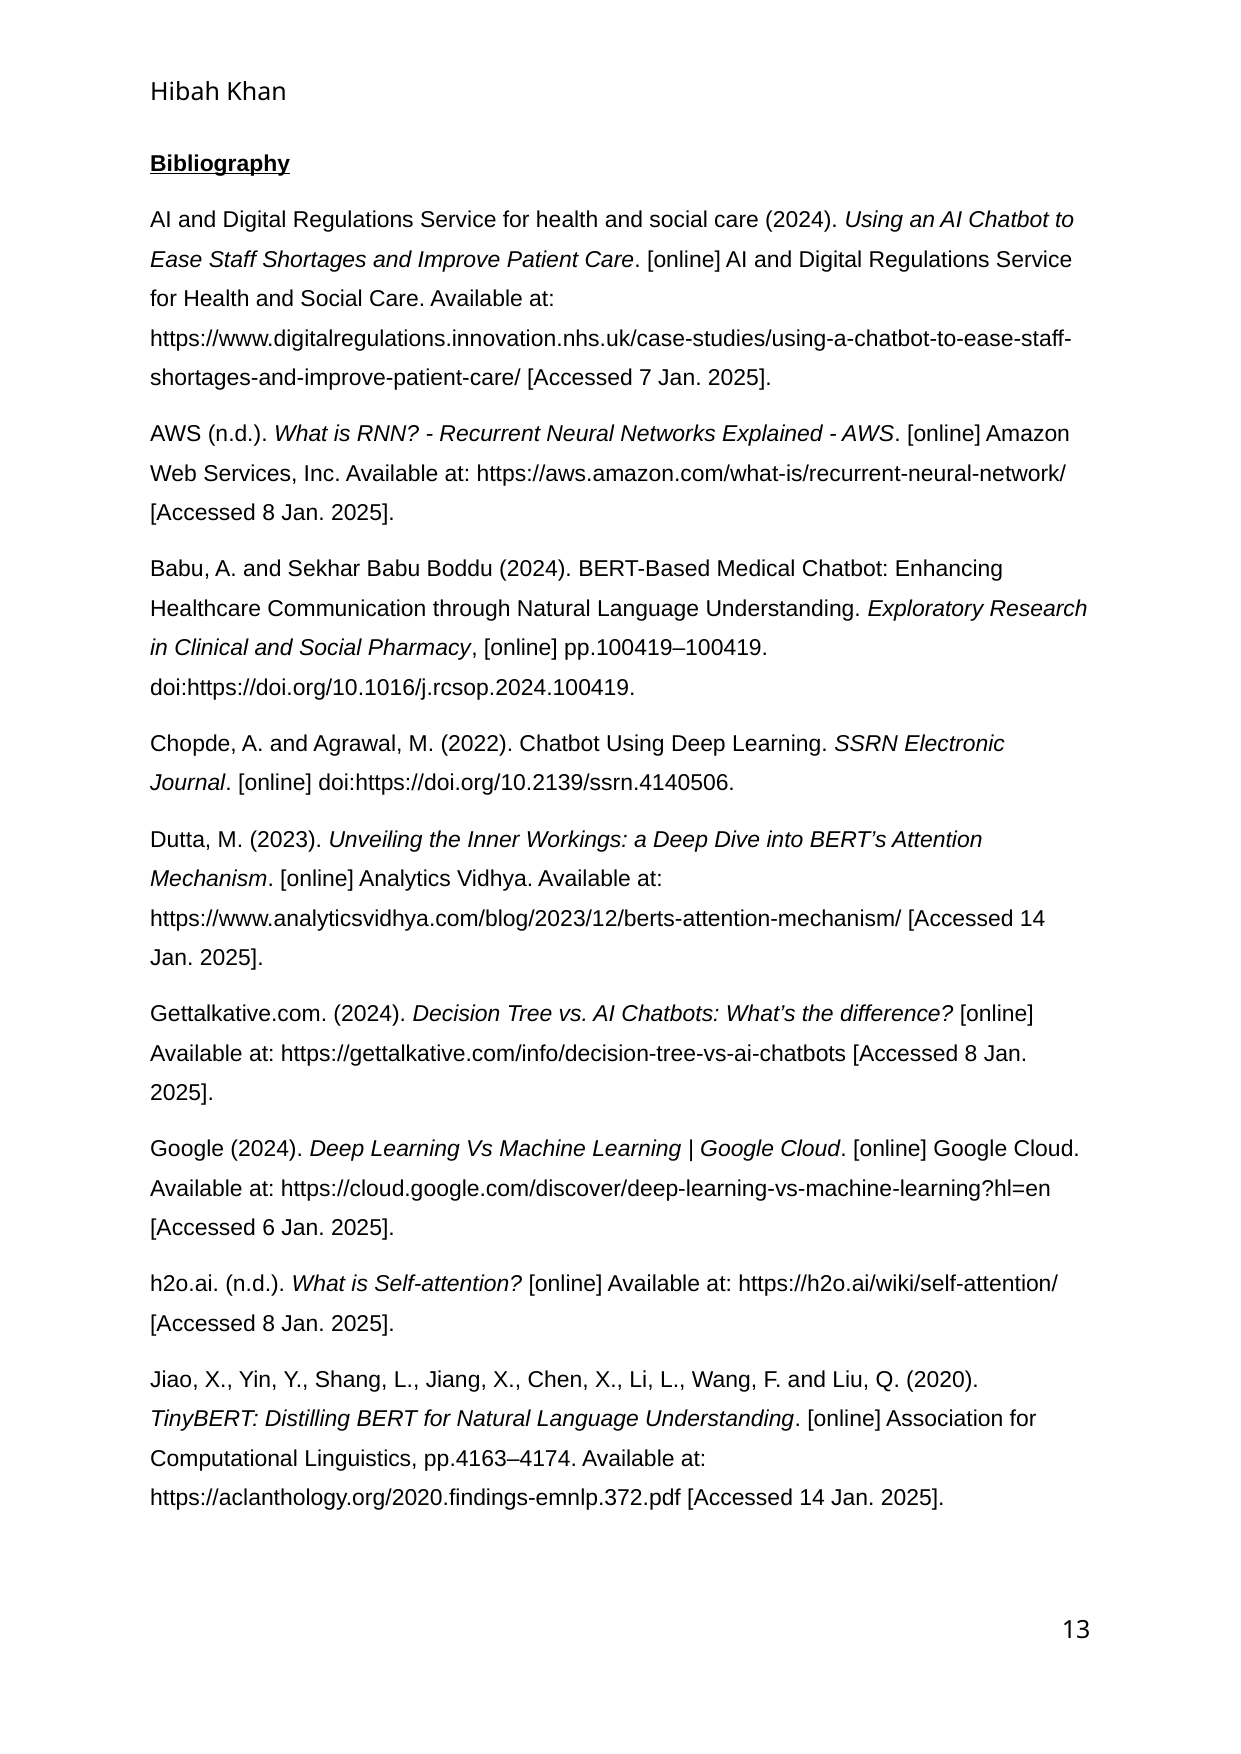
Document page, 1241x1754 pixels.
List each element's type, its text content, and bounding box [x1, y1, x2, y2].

text Google (2024). Deep Learning Vs Machine Learning | Google Cloud. [online] Google Cloud. Available at: https://cloud.google.com/discover/deep-learning-vs-machine-learning?hl=en [Accessed 6 Jan. 2025]. [150, 1135, 1090, 1241]
text Babu, A. and Sekhar Babu Boddu (2024). BERT-Based Medical Chatbot: Enhancing Healthcare Communication through Natural Language Understanding. Exploratory Research in Clinical and Social Pharmacy, [online] pp.100419–100419. doi:https://doi.org/10.1016/j.rcsop.2024.100419. [150, 555, 1090, 700]
text Chopde, A. and Agrawal, M. (2022). Chatbot Using Deep Learning. SSRN Electronic Journal. [online] doi:https://doi.org/10.2139/ssrn.4140506. [150, 730, 1090, 796]
text Gettalkative.com. (2024). Decision Tree vs. AI Chatbots: What’s the difference? [online] Available at: https://gettalkative.com/info/decision-tree-vs-ai-chatbots [Accessed 8 Jan. 2025]. [150, 1000, 1090, 1105]
text Jiao, X., Yin, Y., Shang, L., Jiang, X., Chen, X., Li, L., Wang, F. and Liu, Q. (2020). TinyBERT: Distilling BERT for Natural Language Understanding. [online] Association for Computational Linguistics, pp.4163–4174. Available at: https://aclanthology.org/2020.findings-emnlp.372.pdf [Accessed 14 Jan. 2025]. [150, 1366, 1090, 1511]
text AI and Digital Regulations Service for health and social care (2024). Using an AI Chatbot to Ease Staff Shortages and Improve Patient Care. [online] AI and Digital Regulations Service for Health and Social Care. Available at: https://www.digitalregulations.innovation.nhs.uk/case-studies/using-a-chatbot-to-ease-staff-shortages-and-improve-patient-care/ [Accessed 7 Jan. 2025]. [150, 206, 1090, 390]
text Bibliography [150, 150, 1090, 176]
text AWS (n.d.). What is RNN? - Recurrent Neural Networks Explained - AWS. [online] Amazon Web Services, Inc. Available at: https://aws.amazon.com/what-is/recurrent-neural-network/ [Accessed 8 Jan. 2025]. [150, 420, 1090, 526]
text Dutta, M. (2023). Unveiling the Inner Workings: a Deep Dive into BERT’s Attention Mechanism. [online] Analytics Vidhya. Available at: https://www.analyticsvidhya.com/blog/2023/12/berts-attention-mechanism/ [Accessed 14 Jan. 2025]. [150, 826, 1090, 970]
text h2o.ai. (n.d.). What is Self-attention? [online] Available at: https://h2o.ai/wiki/self-attention/ [Accessed 8 Jan. 2025]. [150, 1270, 1090, 1336]
